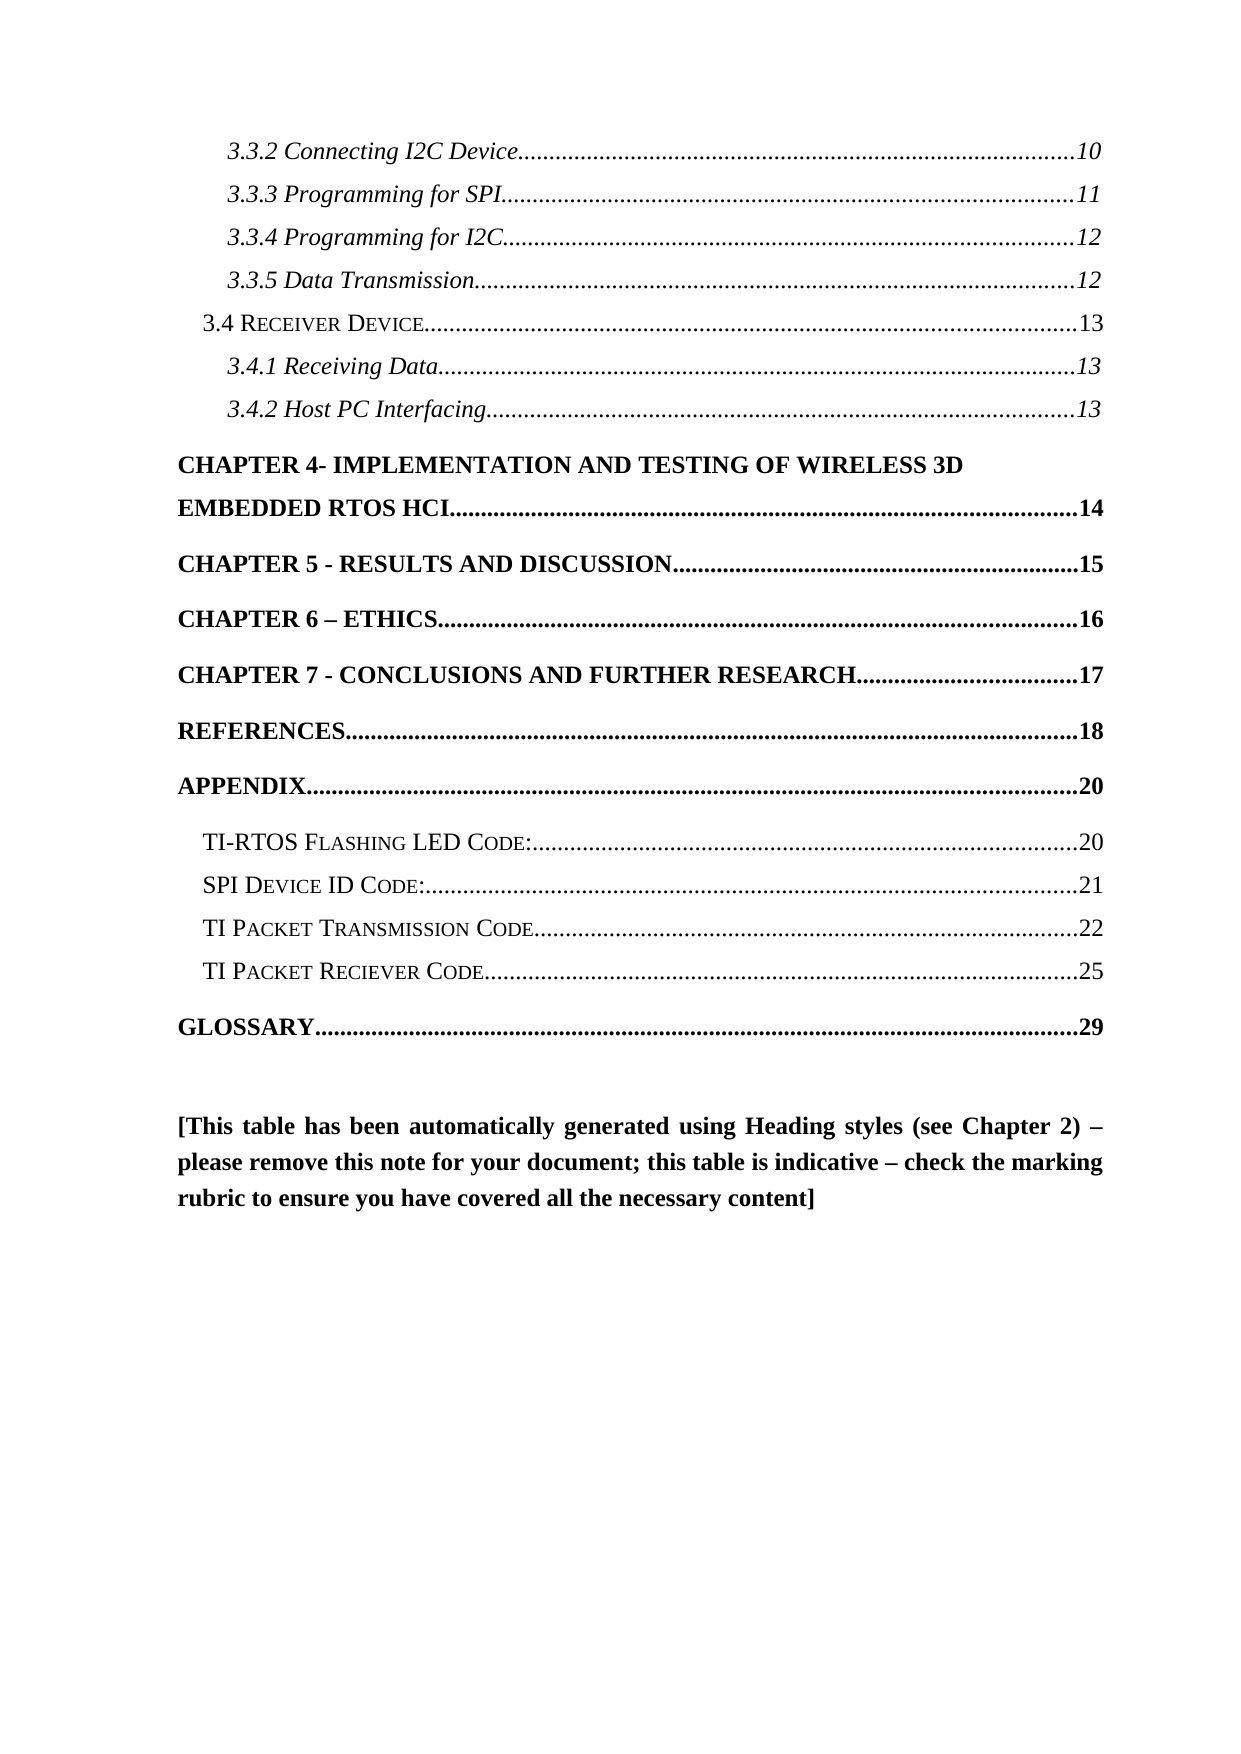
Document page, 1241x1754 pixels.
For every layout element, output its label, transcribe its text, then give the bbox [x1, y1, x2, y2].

text [This table has been automatically generated using Heading styles (see Chapter 2) – please remove this note for your document; this table is indicative – check the marking rubric to ensure you have covered all the necessary content] [177, 1111, 1104, 1211]
